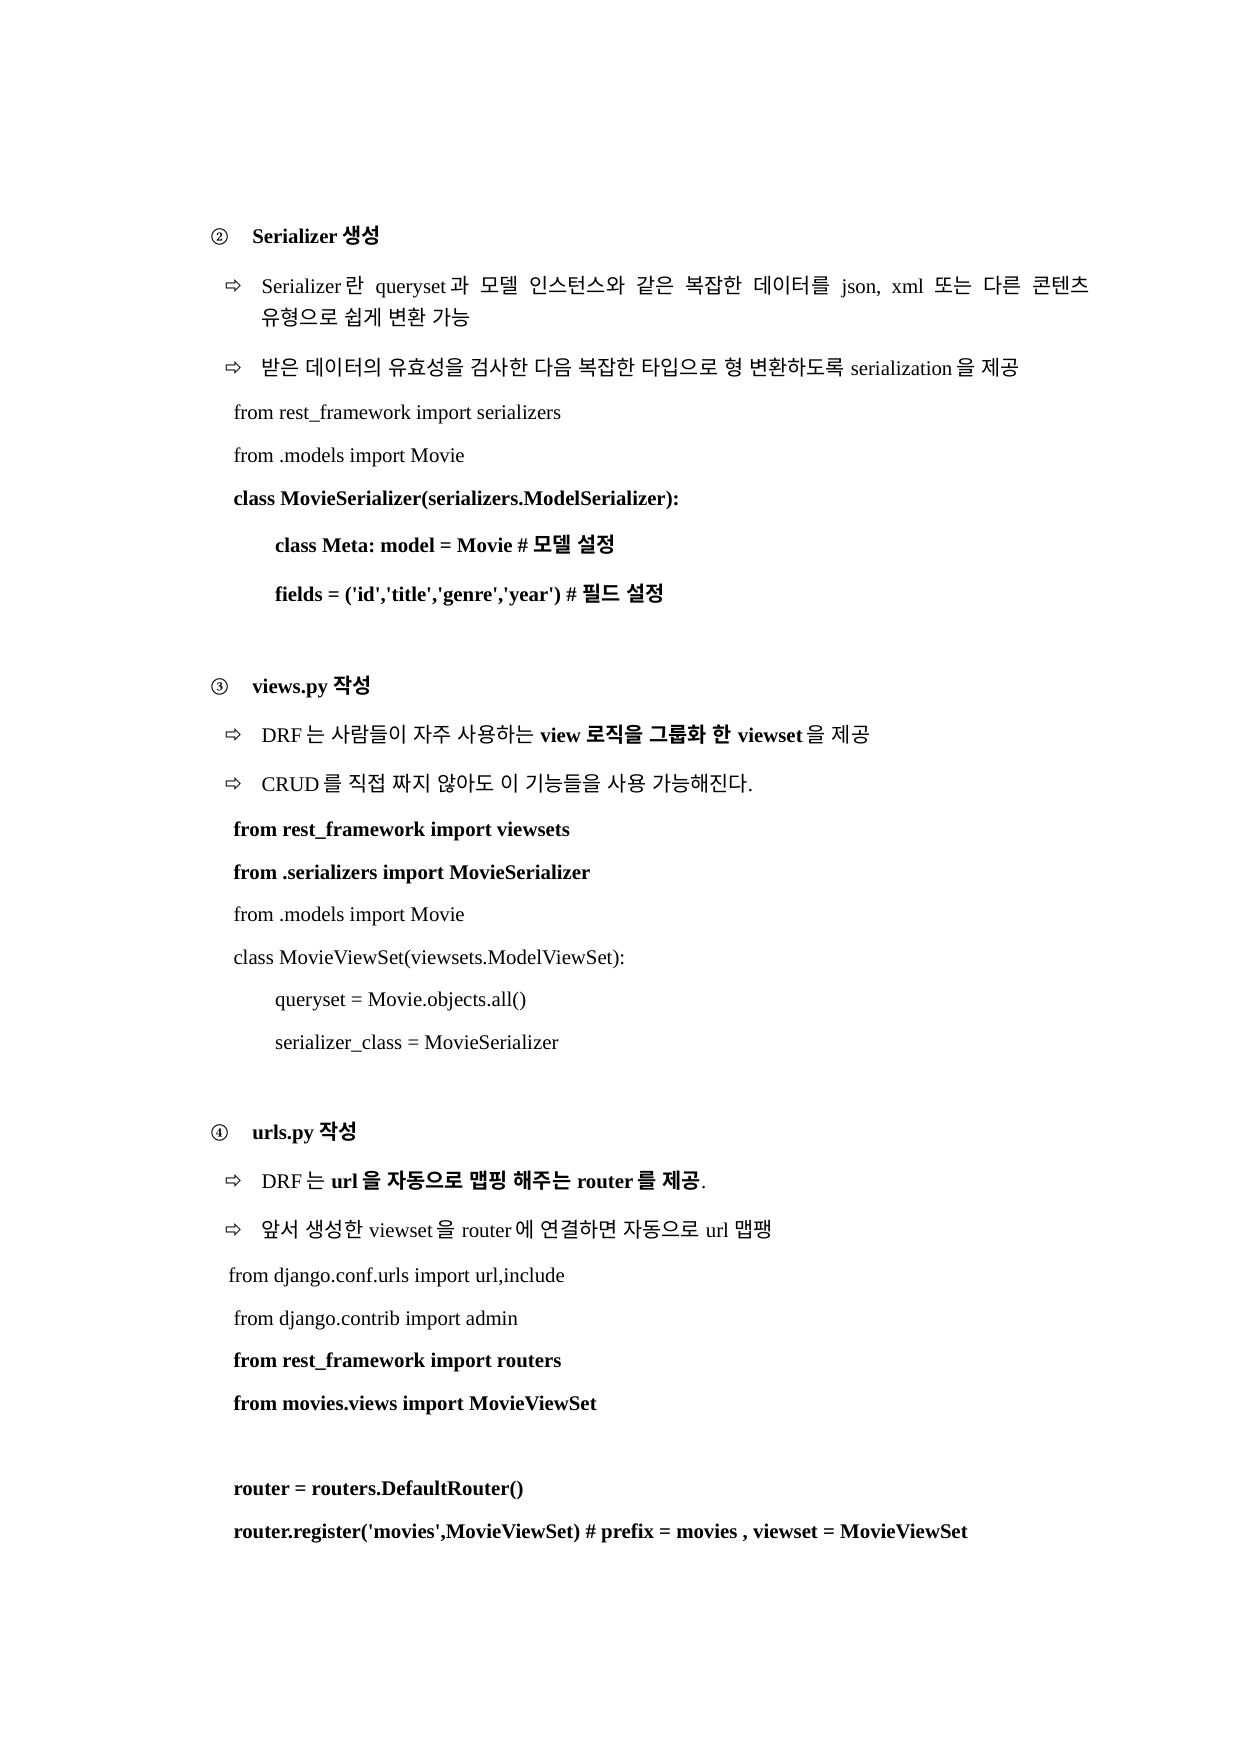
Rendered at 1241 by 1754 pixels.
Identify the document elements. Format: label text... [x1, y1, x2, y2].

subtitle urls.py 작성 [210, 1115, 1090, 1145]
text from django.contrib import admin [233, 1306, 1090, 1330]
list 받은 데이터의 유효성을 검사한 다음 복잡한 타입으로 형 변환하도록 serialization을 제공 [224, 351, 1090, 381]
text queryset = Movie.objects.all() [233, 987, 1090, 1011]
text router.register('movies',MovieViewSet) # prefix = movies , viewset = MovieViewSet [233, 1519, 1090, 1543]
text class MovieViewSet(viewsets.ModelViewSet): [233, 945, 1090, 969]
text from movies.views import MovieViewSet [233, 1391, 1090, 1415]
text from rest_framework import serializers [150, 400, 1090, 424]
text from rest_framework import routers [233, 1348, 1090, 1372]
text class MovieSerializer(serializers.ModelSerializer): [233, 485, 1090, 509]
text from rest_framework import viewsets [192, 817, 1090, 841]
text from .models import Movie [233, 443, 1090, 467]
subtitle Serializer 생성 [210, 220, 1090, 250]
list Serializer란 queryset과 모델 인스턴스와 같은 복잡한 데이터를 json, xml 또는 다른 콘텐츠 유형으로 쉽게 변환 가능 [224, 269, 1090, 332]
text class Meta: model = Movie # 모델 설정 [233, 528, 1090, 558]
list DRF는 url을 자동으로 맵핑 해주는 router를 제공. [224, 1164, 1090, 1195]
text serializer_class = MovieSerializer [233, 1030, 1090, 1054]
text from .serializers import MovieSerializer [233, 859, 1090, 884]
text from .models import Movie [233, 902, 1090, 926]
list DRF는 사람들이 자주 사용하는 view 로직을 그룹화 한 viewset을 제공 [224, 718, 1090, 749]
list CRUD를 직접 짜지 않아도 이 기능들을 사용 가능해진다. [224, 768, 1090, 798]
text fields = ('id','title','genre','year') # 필드 설정 [233, 577, 1090, 607]
list 앞서 생성한 viewset을 router에 연결하면 자동으로 url 맵팽 [224, 1214, 1090, 1244]
subtitle views.py 작성 [210, 669, 1090, 699]
text from django.conf.urls import url,include [209, 1263, 1090, 1287]
text router = routers.DefaultRouter() [233, 1476, 1090, 1500]
